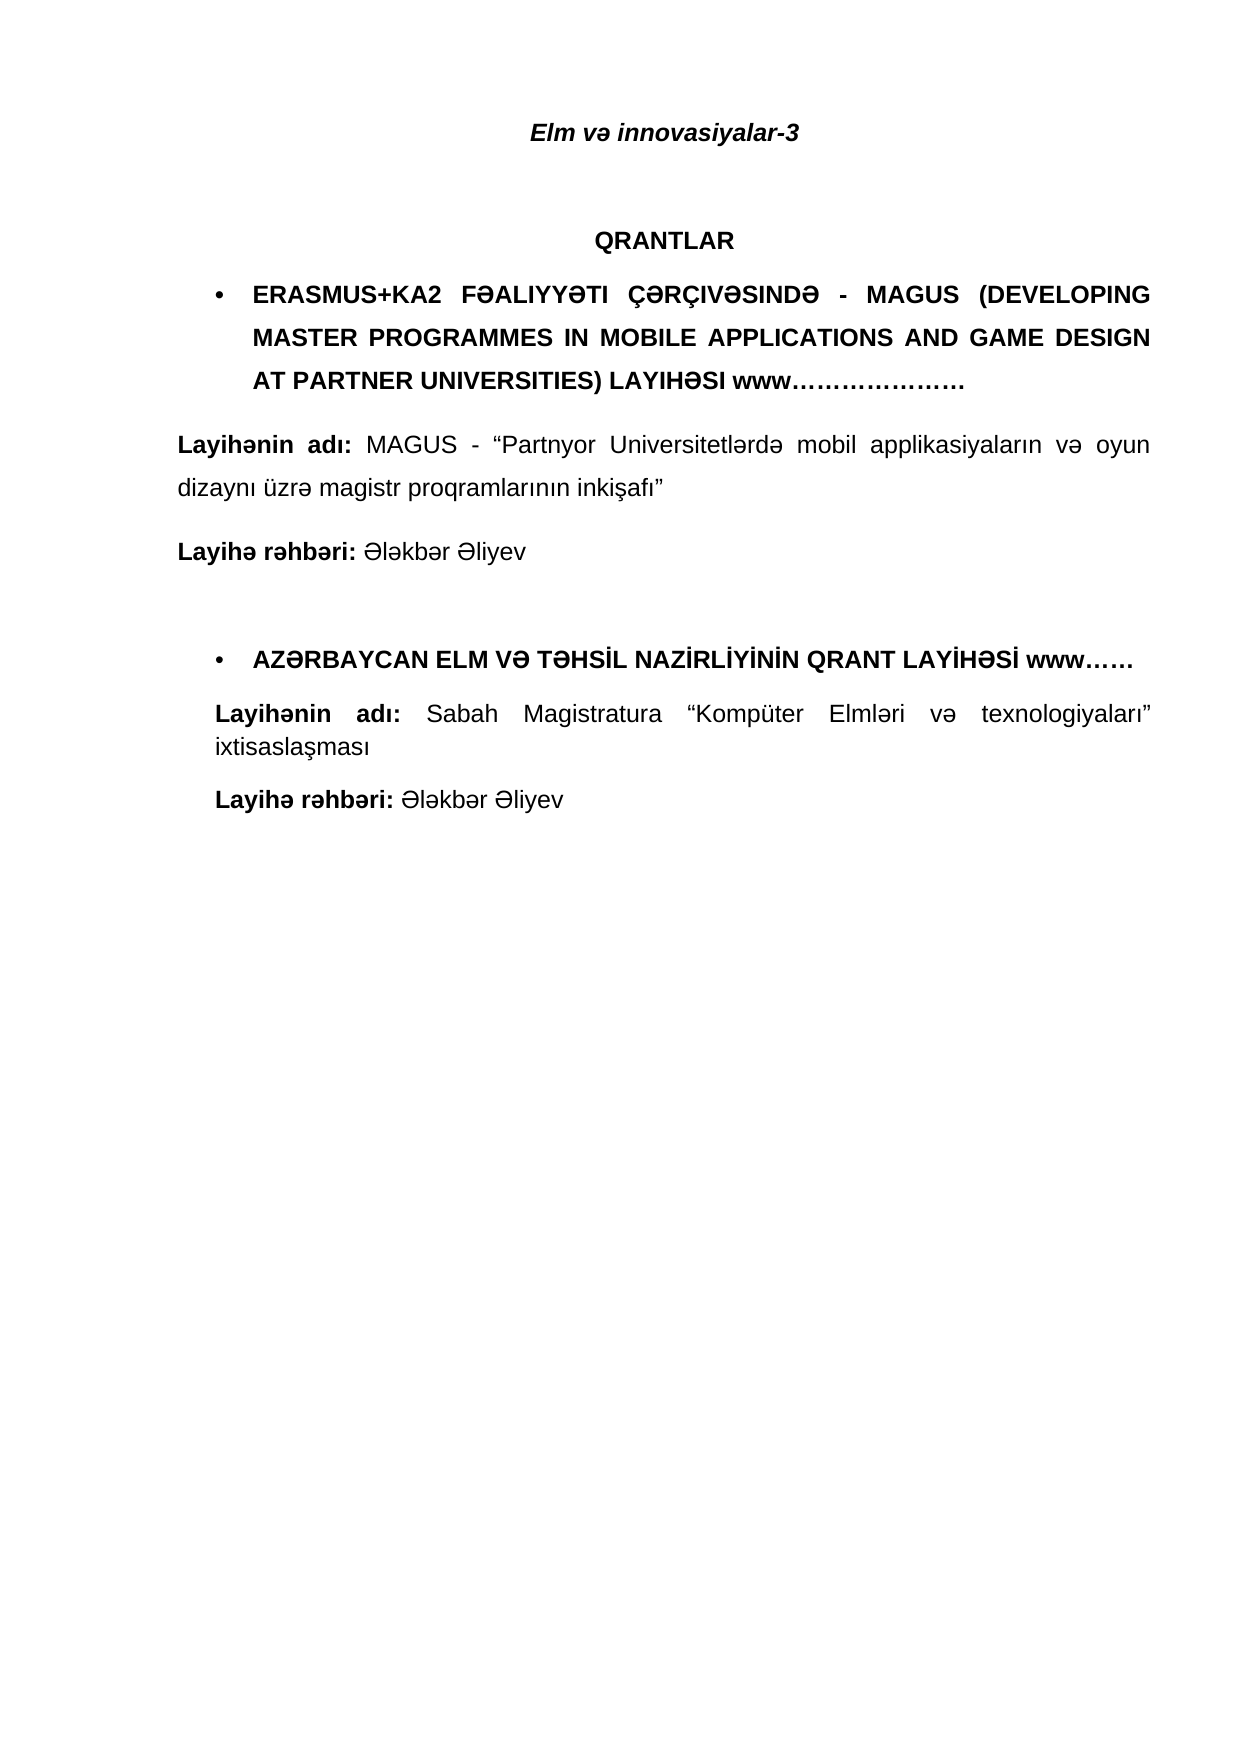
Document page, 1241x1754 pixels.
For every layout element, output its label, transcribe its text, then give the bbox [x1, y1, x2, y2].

list ERASMUS+KA2 FƏALIYYƏTI ÇƏRÇIVƏSINDƏ - MAGUS (DEVELOPING MASTER PROGRAMMES IN MOBILE APPLICATIONS AND GAME DESIGN AT PARTNER UNIVERSITIES) LAYIHƏSI www………………… [215, 280, 1152, 395]
text Layihə rəhbəri: Ələkbər Əliyev [177, 785, 1152, 814]
text QRANTLAR [177, 226, 1152, 254]
list AZƏRBAYCAN ELM VƏ TƏHSİL NAZİRLİYİNİN QRANT LAYİHƏSİ www…… [215, 645, 1152, 673]
text Elm və innovasiyalar-3 [177, 118, 1152, 147]
text Layihə rəhbəri: Ələkbər Əliyev [177, 537, 1152, 566]
text Layihənin adı: Sabah Magistratura “Kompüter Elmləri və texnologiyaları” ixtisaslaşması [215, 698, 1152, 760]
text Layihənin adı: MAGUS - “Partnyor Universitetlərdə mobil applikasiyaların və oyun dizaynı üzrə magistr proqramlarının inkişafı” [177, 430, 1152, 502]
